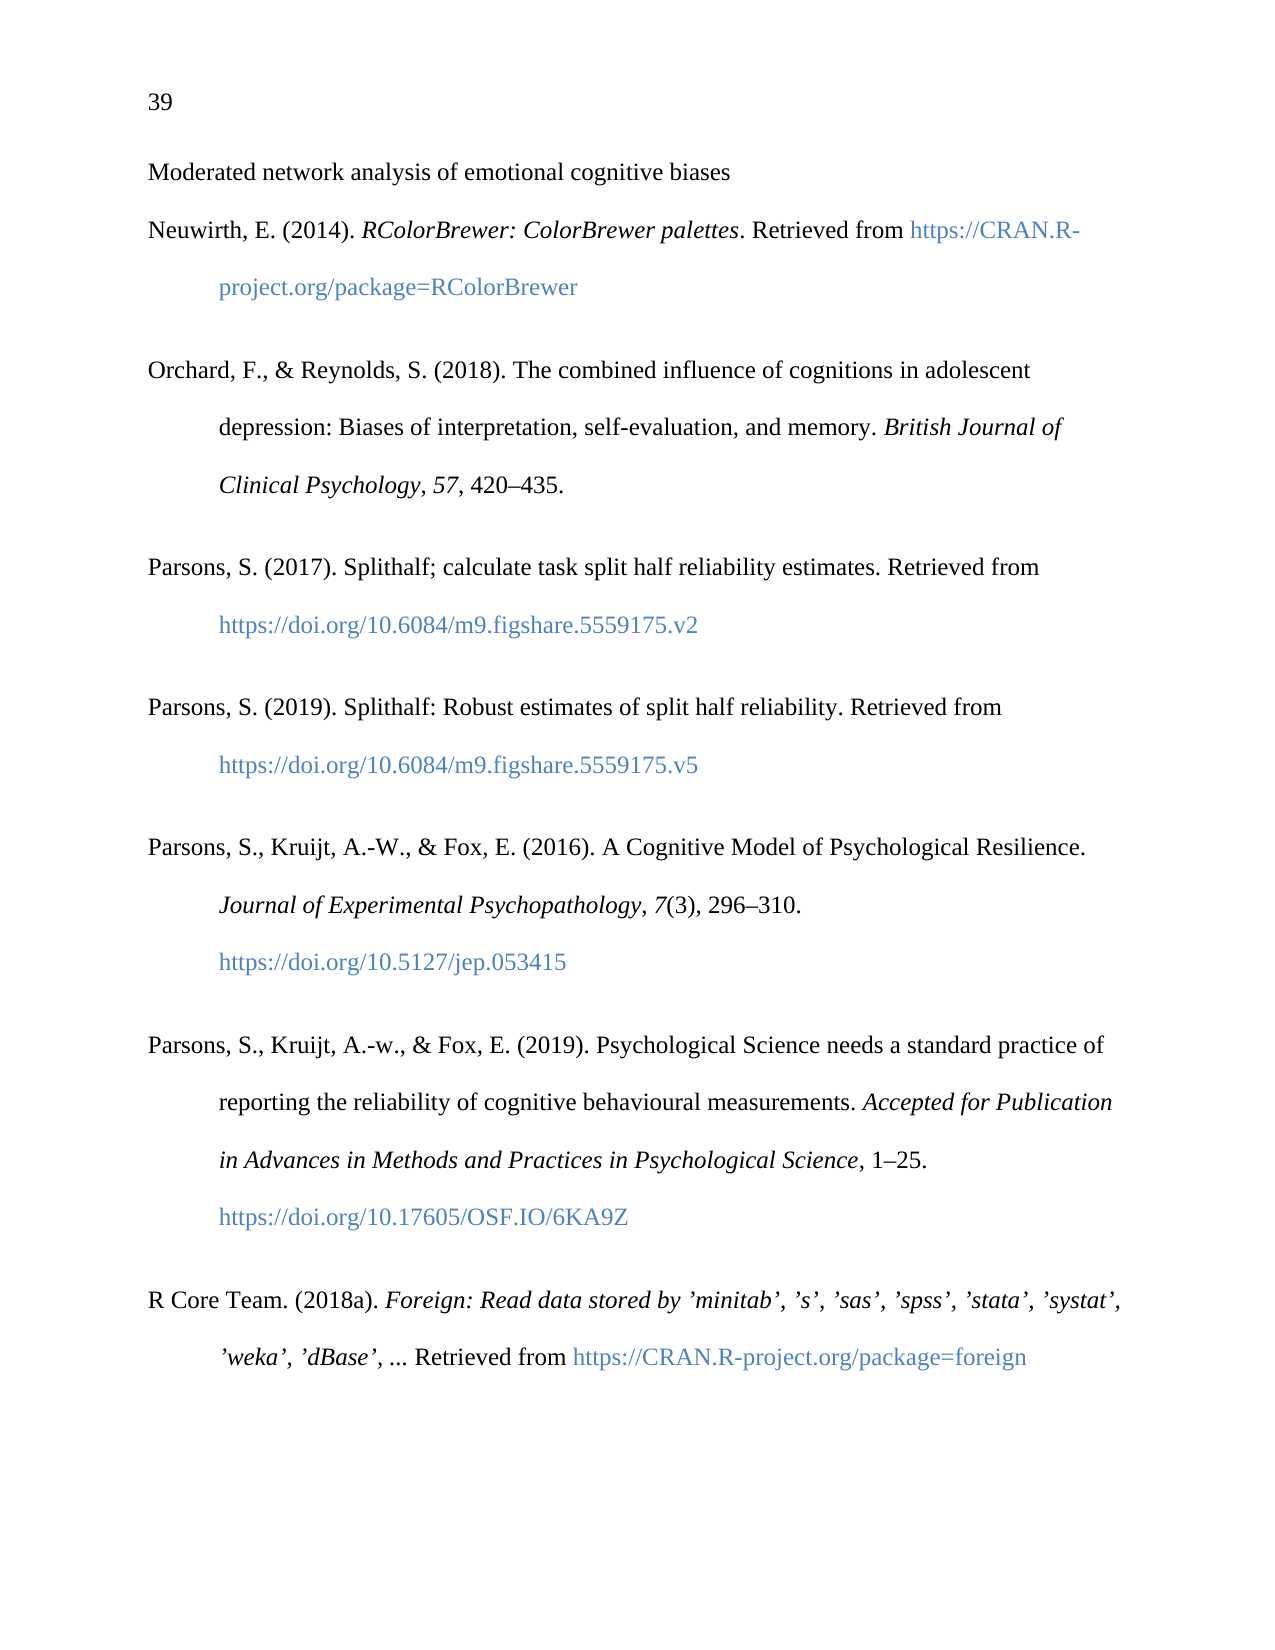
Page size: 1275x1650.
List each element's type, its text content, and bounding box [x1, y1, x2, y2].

text Neuwirth, E. (2014). RColorBrewer: ColorBrewer palettes. Retrieved from https://CRAN.R-project.org/package=RColorBrewer [148, 215, 1127, 301]
text Parsons, S. (2019). Splithalf: Robust estimates of split half reliability. Retrieved from https://doi.org/10.6084/m9.figshare.5559175.v5 [148, 692, 1127, 779]
text Parsons, S., Kruijt, A.-w., & Fox, E. (2019). Psychological Science needs a standard practice of reporting the reliability of cognitive behavioural measurements. Accepted for Publication in Advances in Methods and Practices in Psychological Science, 1–25. https://doi.org/10.17605/OSF.IO/6KA9Z [148, 1030, 1127, 1231]
text Parsons, S., Kruijt, A.-W., & Fox, E. (2016). A Cognitive Model of Psychological Resilience. Journal of Experimental Psychopathology, 7(3), 296–310. https://doi.org/10.5127/jep.053415 [148, 832, 1127, 976]
text R Core Team. (2018a). Foreign: Read data stored by ’minitab’, ’s’, ’sas’, ’spss’, ’stata’, ’systat’, ’weka’, ’dBase’, ... Retrieved from https://CRAN.R-project.org/package=foreign [148, 1285, 1127, 1371]
text Orchard, F., & Reynolds, S. (2018). The combined influence of cognitions in adolescent depression: Biases of interpretation, self-evaluation, and memory. British Journal of Clinical Psychology, 57, 420–435. [148, 355, 1127, 499]
text Parsons, S. (2017). Splithalf; calculate task split half reliability estimates. Retrieved from https://doi.org/10.6084/m9.figshare.5559175.v2 [148, 552, 1127, 639]
